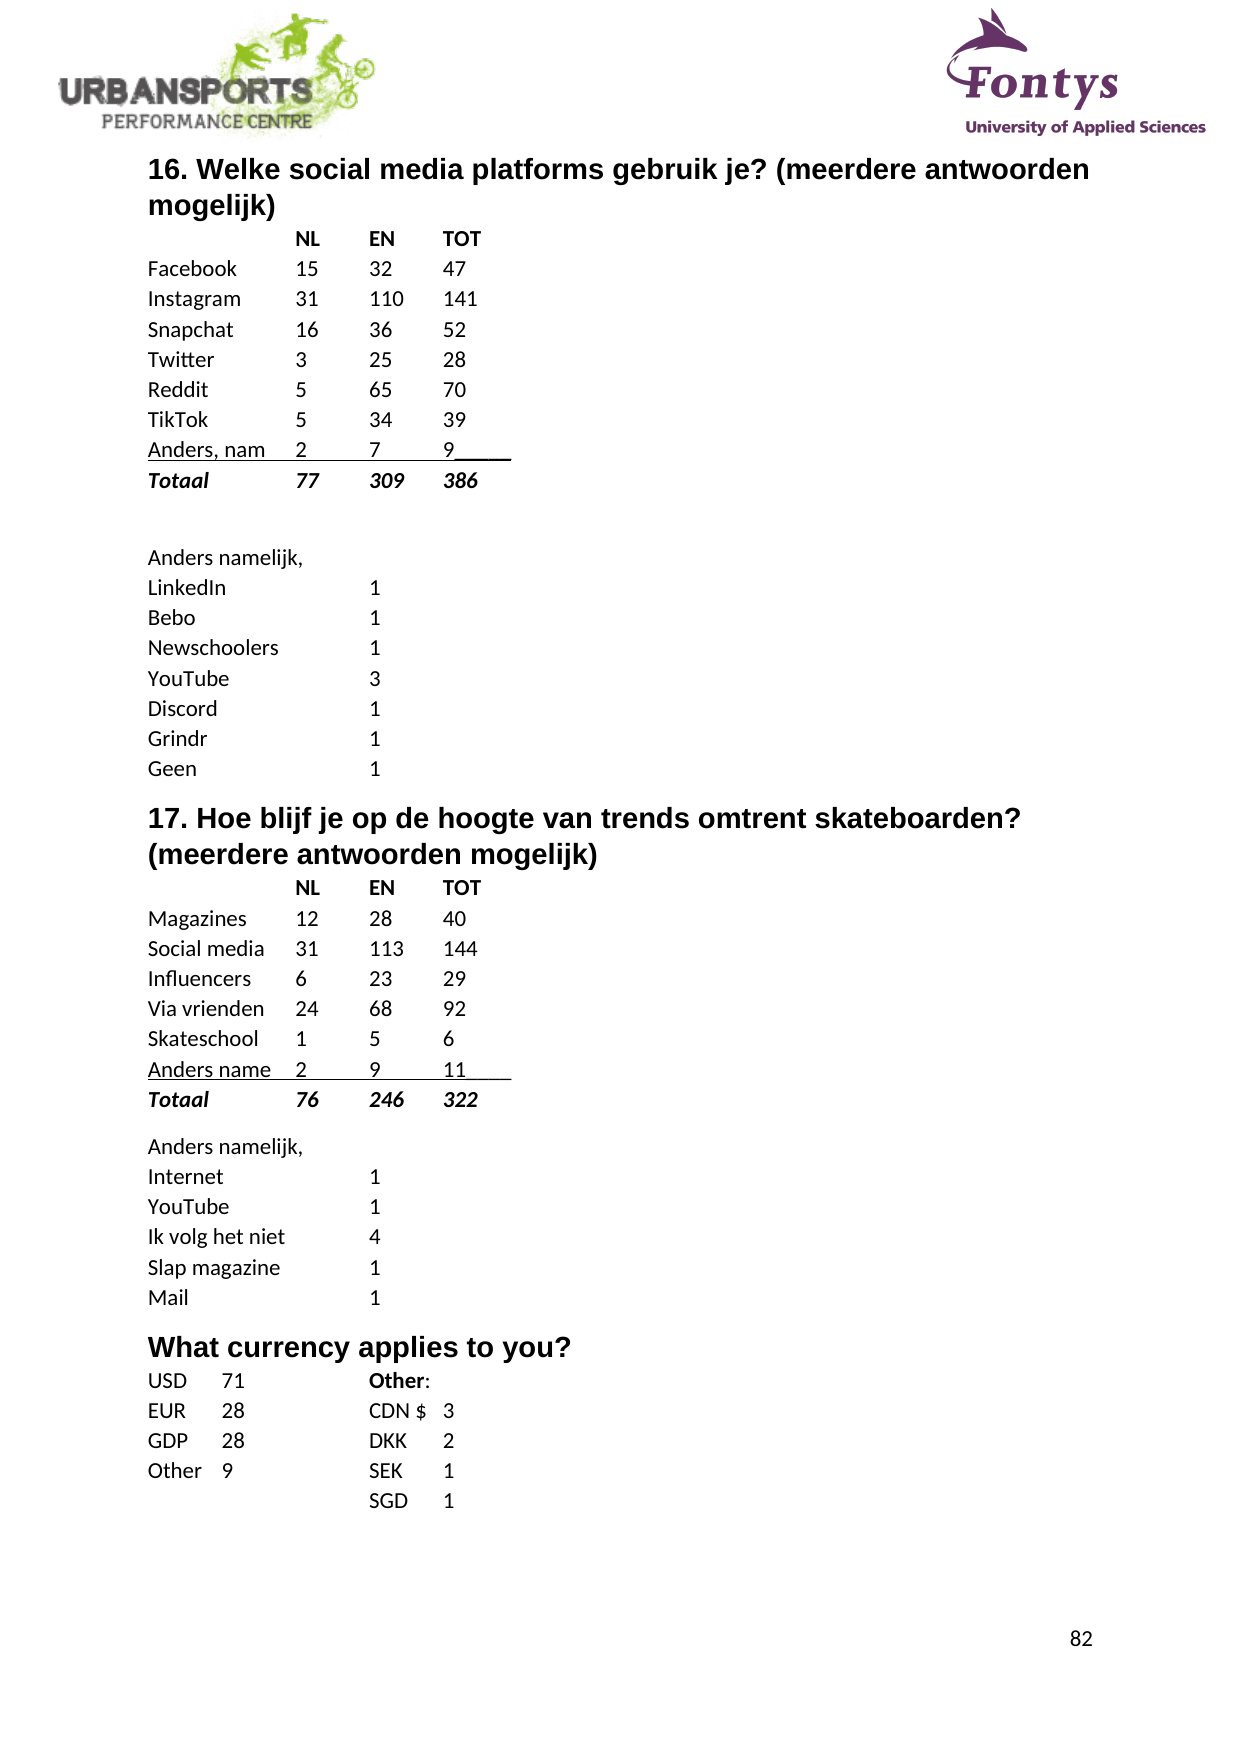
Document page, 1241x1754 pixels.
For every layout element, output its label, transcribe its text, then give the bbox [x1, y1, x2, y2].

text Anders namelijk, LinkedIn 1 Bebo 1 Newschoolers 1 YouTube 3 Discord 1 Grindr 1 Geen 1 [148, 543, 1093, 782]
text USD 71 Other: EUR 28 CDN $ 3 GDP 28 DKK 2 Other 9 SEK 1 SGD 1 [148, 1366, 1093, 1515]
picture [0, 9, 433, 145]
text Anders namelijk, Internet 1 YouTube 1 Ik volg het niet 4 Slap magazine 1 Mail 1 [148, 1132, 1093, 1311]
picture [944, 5, 1208, 138]
subtitle What currency applies to you? [148, 1330, 1093, 1363]
subtitle 16. Welke social media platforms gebruik je? (meerdere antwoorden mogelijk) [148, 152, 1093, 221]
text NL EN TOT Facebook 15 32 47 Instagram 31 110 141 Snapchat 16 36 52 Twitter 3 25 28 Reddit 5 65 70 TikTok 5 34 39 Anders, nam 2 7 9_____ Totaal 77 309 386 [148, 224, 1093, 524]
text NL EN TOT Magazines 12 28 40 Social media 31 113 144 Influencers 6 23 29 Via vrienden 24 68 92 Skateschool 1 5 6 Anders name 2 9 11____ Totaal 76 246 322 [148, 873, 1093, 1113]
subtitle 17. Hoe blijf je op de hoogte van trends omtrent skateboarden? (meerdere antwoorden mogelijk) [148, 801, 1093, 871]
